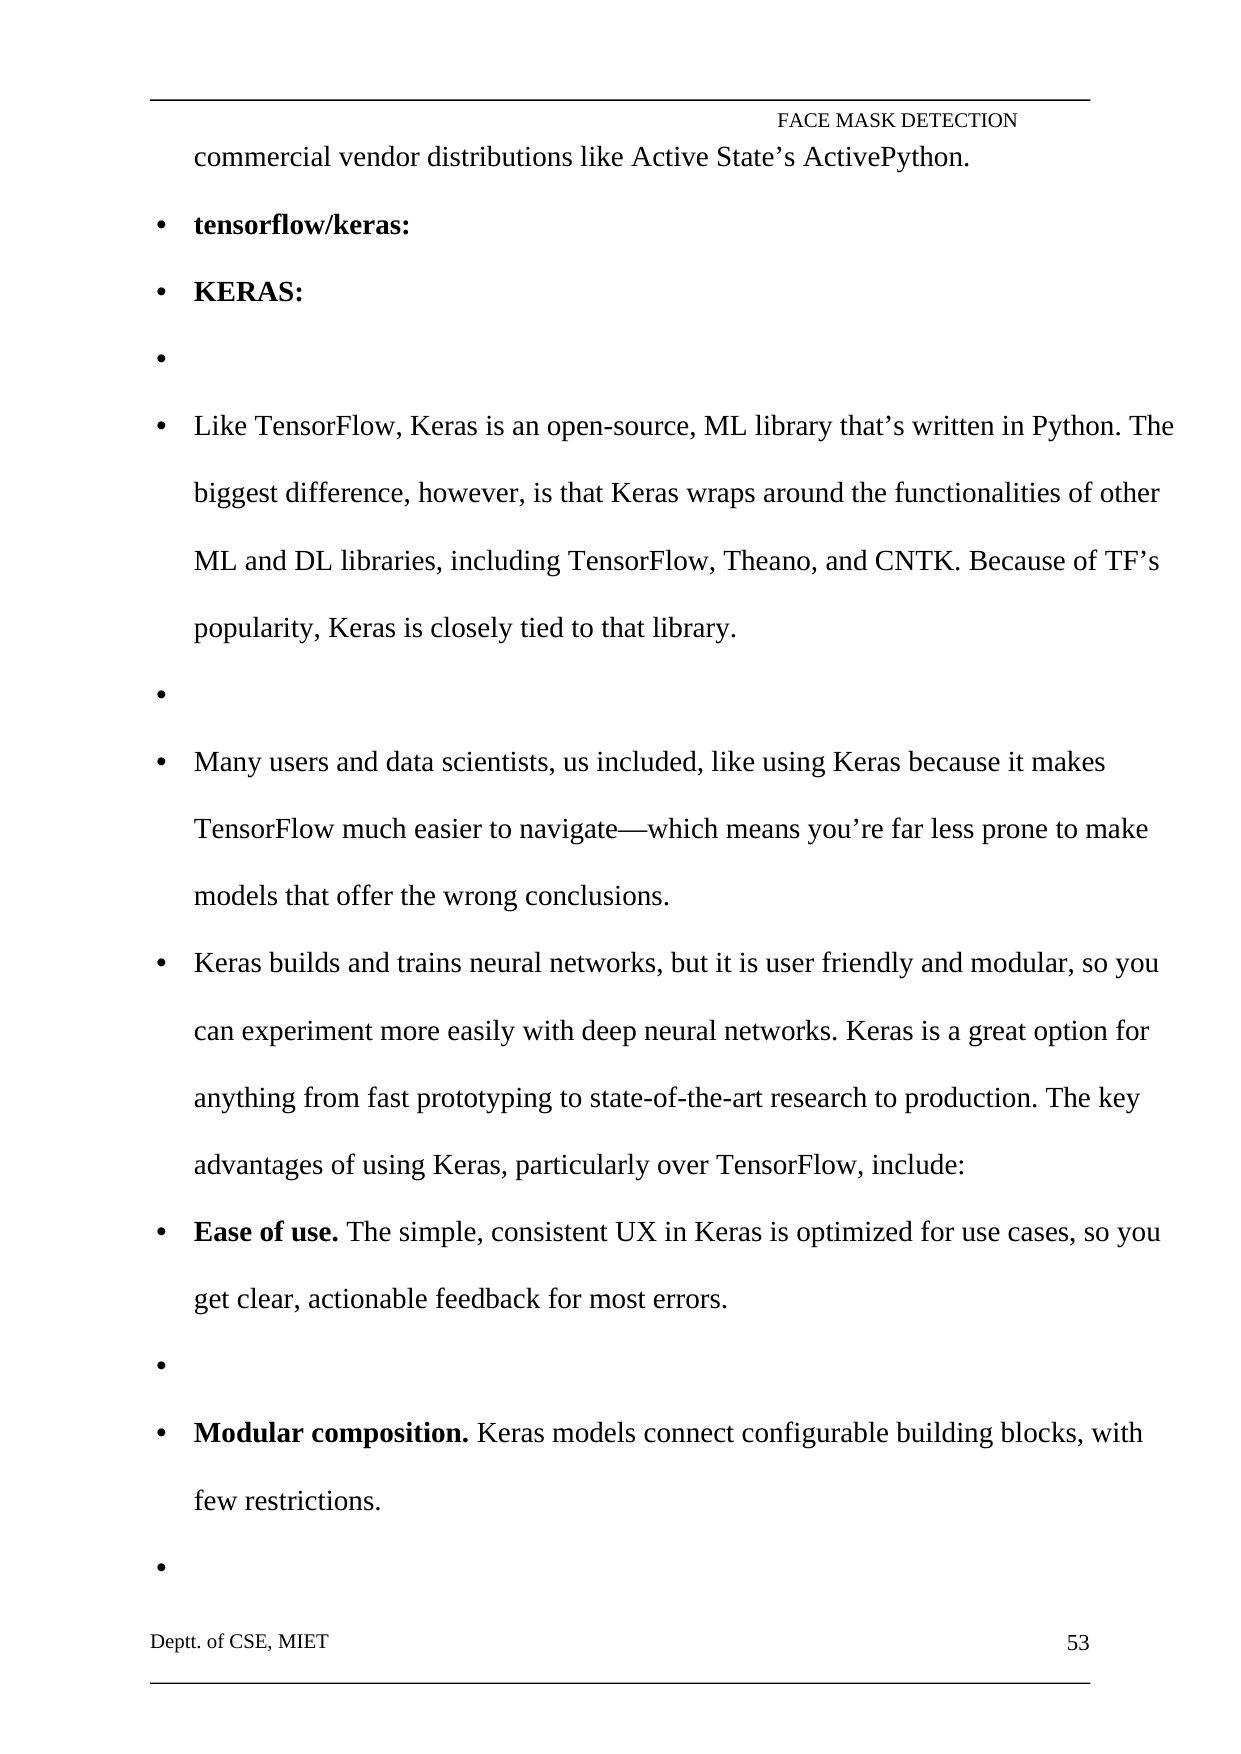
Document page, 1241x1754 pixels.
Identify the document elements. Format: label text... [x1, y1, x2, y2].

list Like TensorFlow, Keras is an open-source, ML library that’s written in Python. The biggest difference, however, is that Keras wraps around the functionalities of other ML and DL libraries, including TensorFlow, Theano, and CNTK. Because of TF’s popularity, Keras is closely tied to that library. [156, 408, 1188, 643]
list tensorflow/keras: [156, 207, 1188, 240]
list Many users and data scientists, us included, like using Keras because it makes TensorFlow much easier to navigate—which means you’re far less prone to make models that offer the wrong conclusions. [156, 744, 1188, 912]
list Keras builds and trains neural networks, but it is user friendly and modular, so you can experiment more easily with deep neural networks. Keras is a great option for anything from fast prototyping to state-of-the-art research to production. The key advantages of using Keras, particularly over TensorFlow, include: [156, 946, 1188, 1180]
list Ease of use. The simple, consistent UX in Keras is optimized for use cases, so you get clear, actionable feedback for most errors. [156, 1214, 1188, 1315]
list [156, 139, 1188, 173]
list Modular composition. Keras models connect configurable building blocks, with few restrictions. [156, 1416, 1188, 1516]
list KERAS: [156, 274, 1188, 308]
